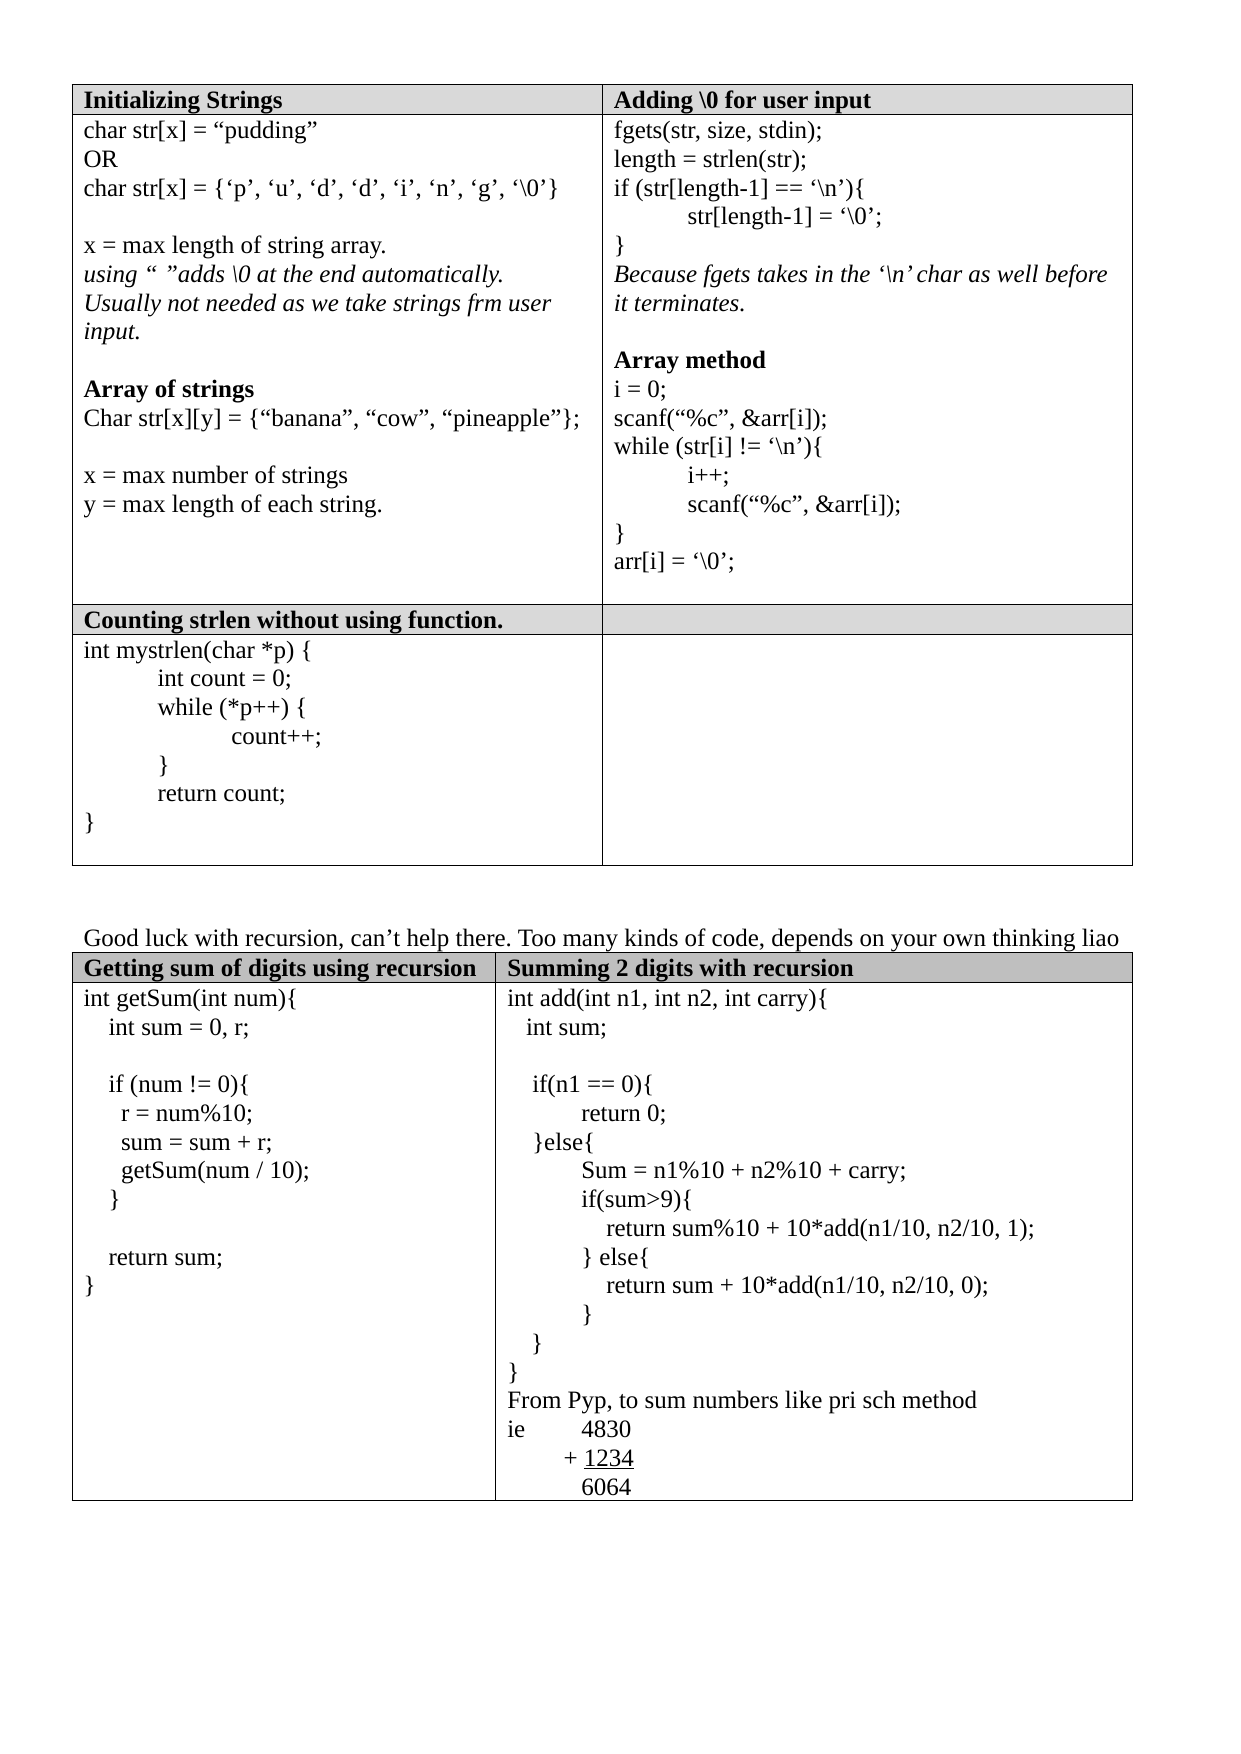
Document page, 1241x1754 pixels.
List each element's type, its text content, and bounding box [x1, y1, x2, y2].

table_header Summing 2 digits with recursion [496, 953, 1132, 982]
table_cell int add(int n1, int n2, int carry){ int sum; if(n1 == 0){ return 0; }else{ Sum = n1%10 + n2%10 + carry; if(sum>9){ return sum%10 + 10*add(n1/10, n2/10, 1); } else{ return sum + 10*add(n1/10, n2/10, 0); } } } From Pyp, to sum numbers like pri sch method ie 4830 + 1234 6064 [496, 983, 1132, 1500]
table_cell [603, 635, 1132, 865]
table_header Getting sum of digits using recursion [73, 953, 495, 982]
table_cell [603, 605, 1132, 634]
table_cell int mystrlen(char *p) { int count = 0; while (*p++) { count++; } return count; } [73, 635, 602, 865]
table_header Initializing Strings [73, 85, 602, 114]
table_header Adding \0 for user input [603, 85, 1132, 114]
table_cell Counting strlen without using function. [73, 605, 602, 634]
table_cell fgets(str, size, stdin); length = strlen(str); if (str[length-1] == ‘\n’){ str[length-1] = ‘\0’; } Because fgets takes in the ‘\n’ char as well before it terminates. Array method i = 0; scanf(“%c”, &arr[i]); while (str[i] != ‘\n’){ i++; scanf(“%c”, &arr[i]); } arr[i] = ‘\0’; [603, 115, 1132, 604]
table_cell int getSum(int num){ int sum = 0, r; if (num != 0){ r = num%10; sum = sum + r; getSum(num / 10); } return sum; } [73, 983, 495, 1500]
text Good luck with recursion, can’t help there. Too many kinds of code, depends on your own thinking liao [83, 923, 1122, 952]
table_cell char str[x] = “pudding” OR char str[x] = {‘p’, ‘u’, ‘d’, ‘d’, ‘i’, ‘n’, ‘g’, ‘\0’} x = max length of string array. using “ ”adds \0 at the end automatically. Usually not needed as we take strings frm user input. Array of strings Char str[x][y] = {“banana”, “cow”, “pineapple”}; x = max number of strings y = max length of each string. [73, 115, 602, 604]
